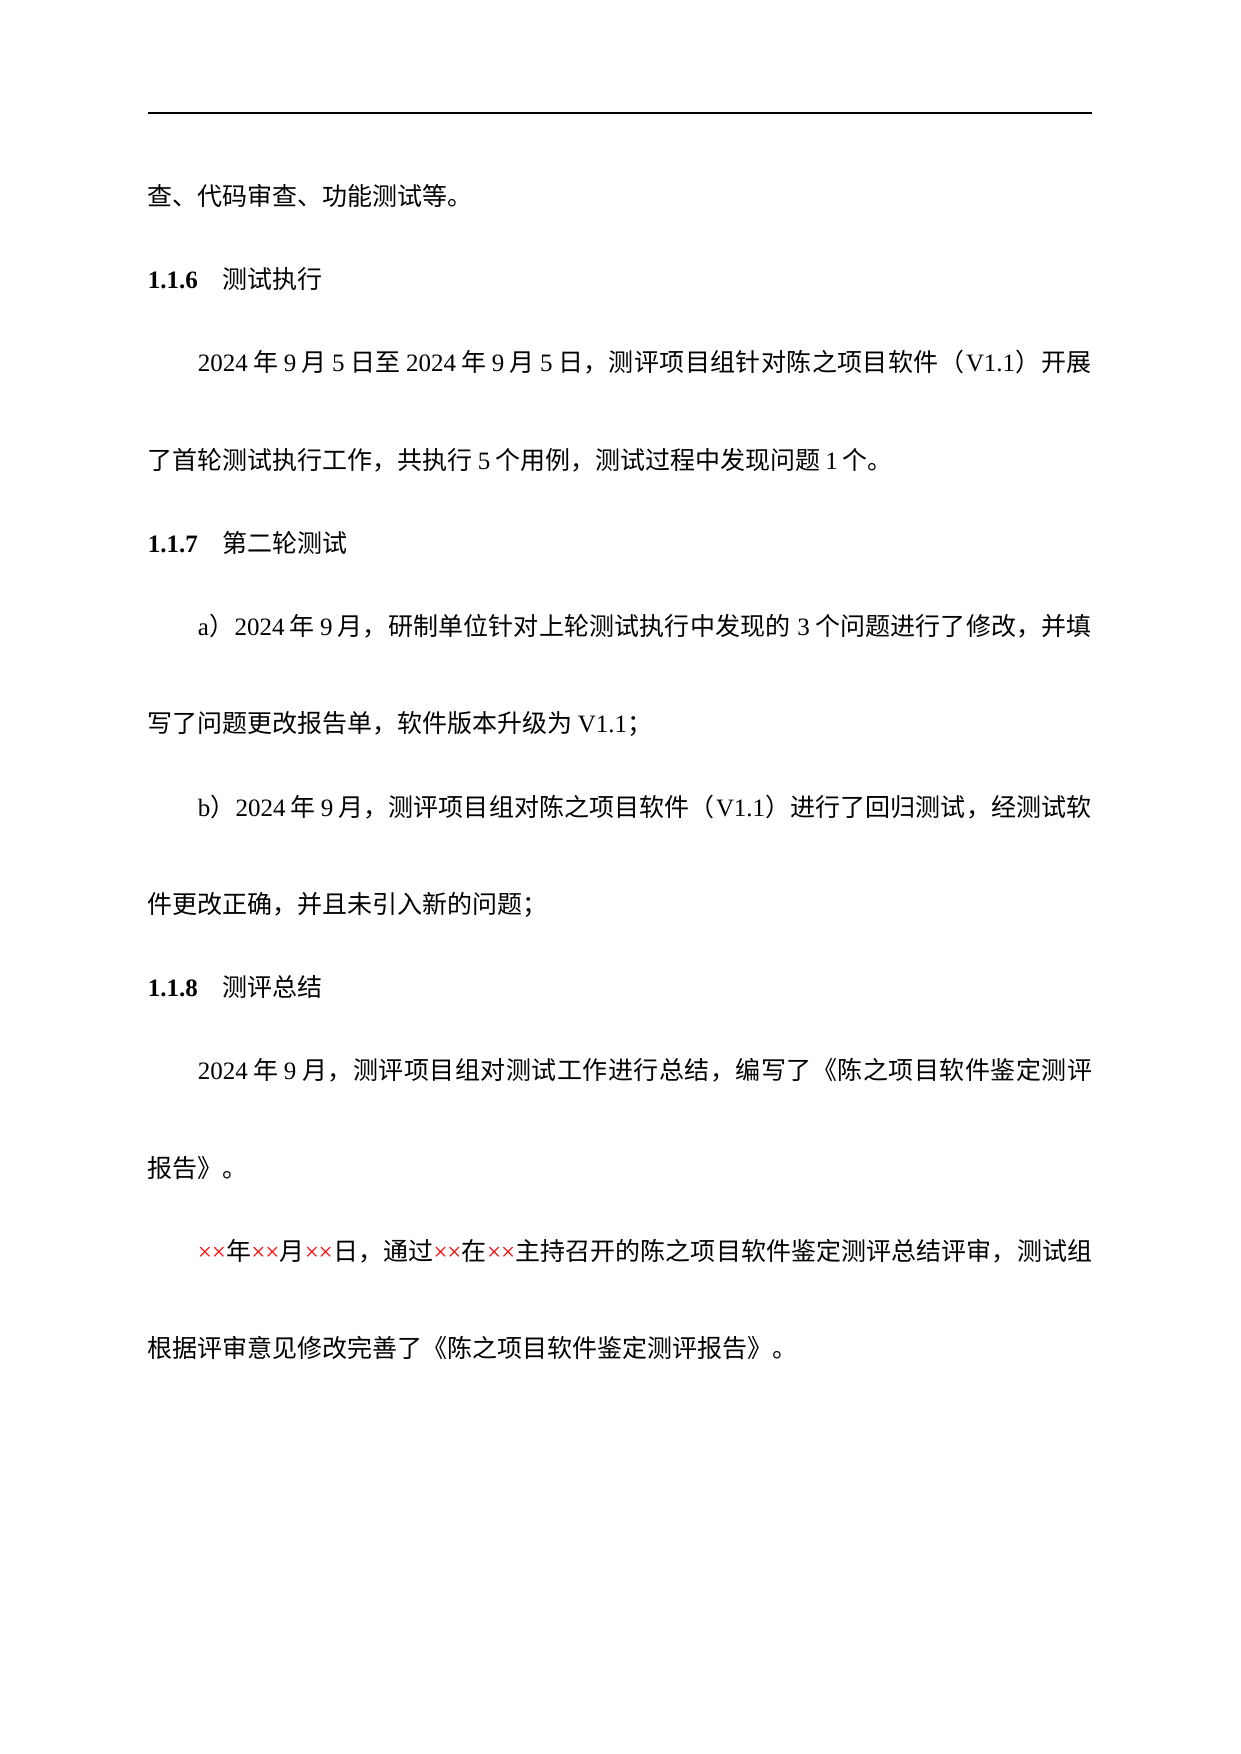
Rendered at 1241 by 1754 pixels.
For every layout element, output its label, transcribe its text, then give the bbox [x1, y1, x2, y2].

subtitle 测评总结 [148, 953, 1092, 1018]
text a）2024年9月，研制单位针对上轮测试执行中发现的3个问题进行了修改，并填写了问题更改报告单，软件版本升级为V1.1； [148, 592, 1092, 754]
subtitle 测试执行 [148, 245, 1092, 310]
text ××年××月××日，通过××在××主持召开的陈之项目软件鉴定测评总结评审，测试组根据评审意见修改完善了《陈之项目软件鉴定测评报告》。 [148, 1217, 1092, 1379]
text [148, 162, 1092, 227]
text b）2024年9月，测评项目组对陈之项目软件（V1.1）进行了回归测试，经测试软件更改正确，并且未引入新的问题； [148, 773, 1092, 935]
text 2024年9月5日至2024年9月5日，测评项目组针对陈之项目软件（V1.1）开展了首轮测试执行工作，共执行5个用例，测试过程中发现问题1个。 [148, 328, 1092, 491]
subtitle 第二轮测试 [148, 509, 1092, 574]
text 2024年9月，测评项目组对测试工作进行总结，编写了《陈之项目软件鉴定测评报告》。 [148, 1036, 1092, 1199]
